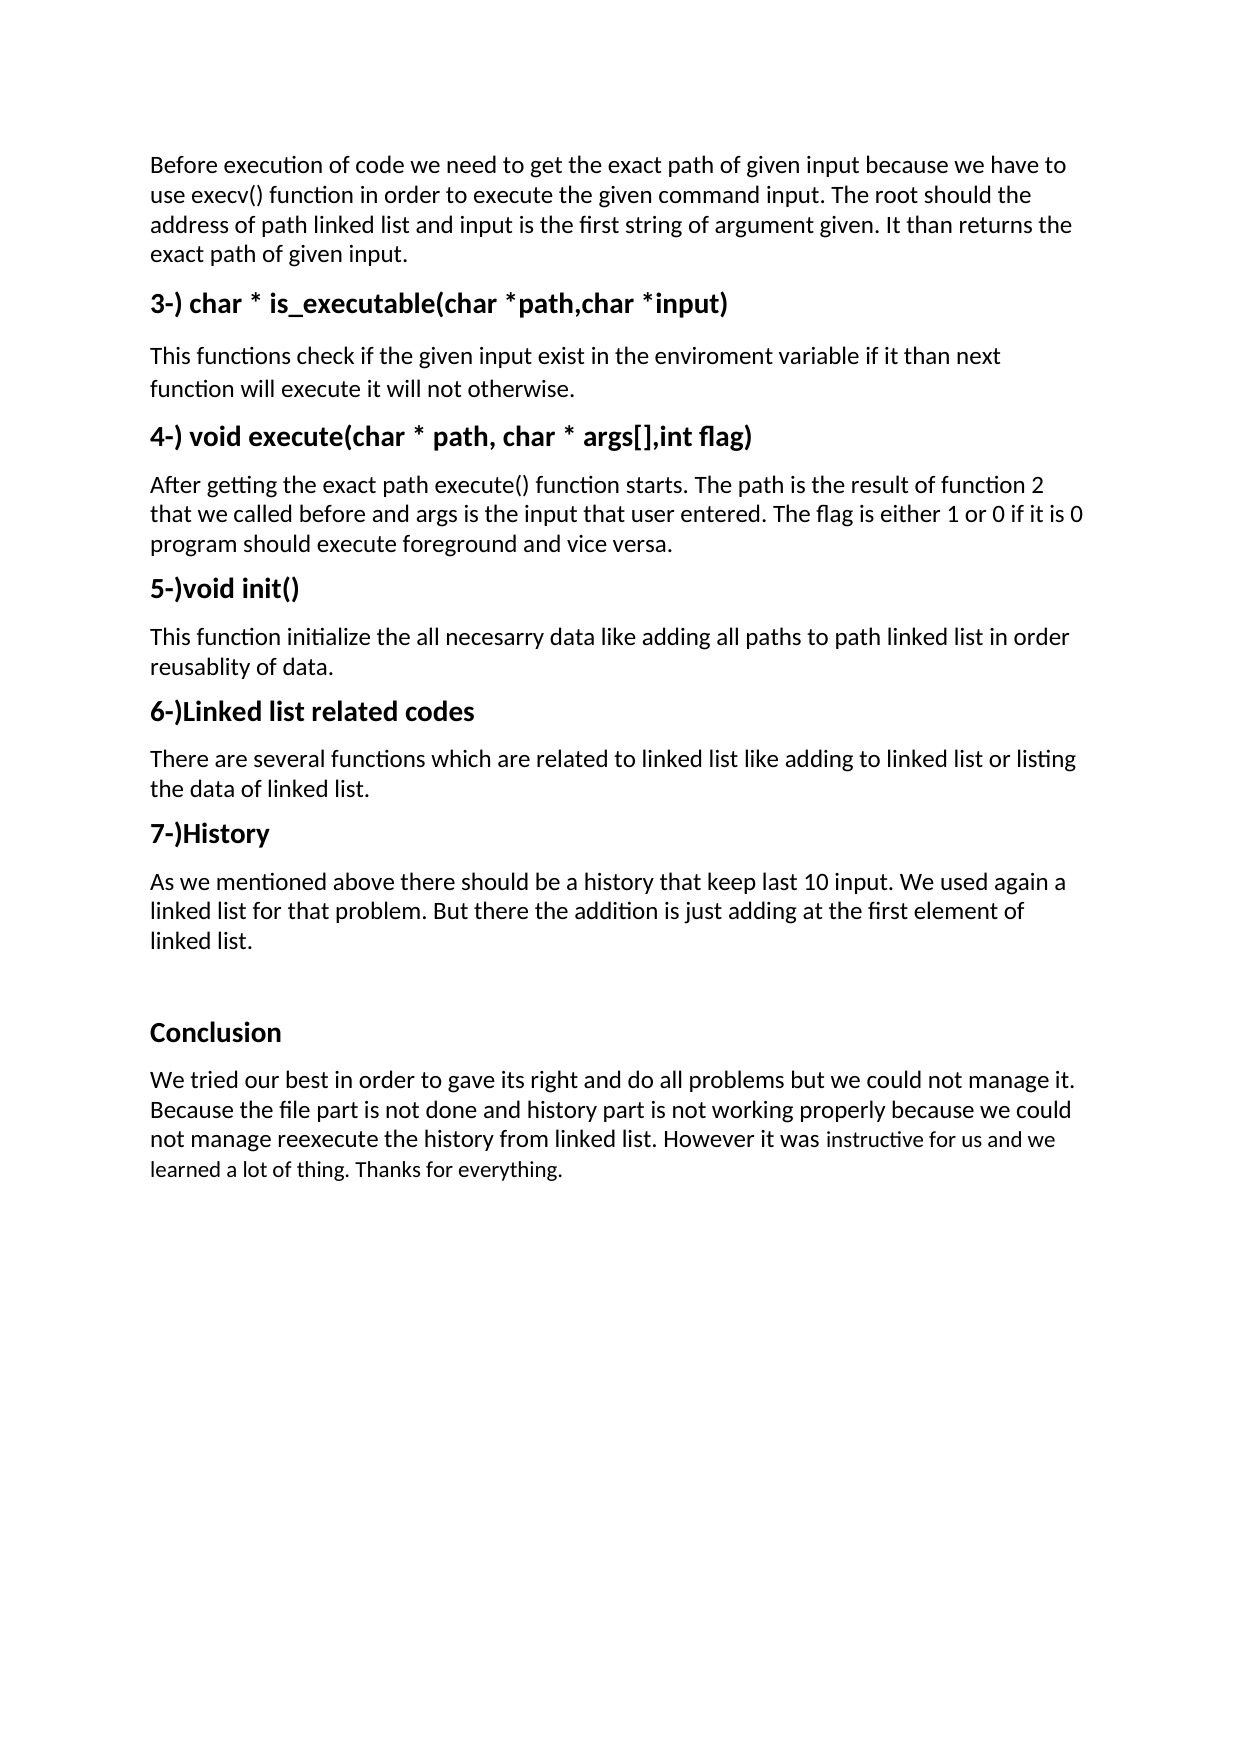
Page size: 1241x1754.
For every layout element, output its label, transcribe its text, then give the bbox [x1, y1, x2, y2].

text After getting the exact path execute() function starts. The path is the result of function 2 that we called before and args is the input that user entered. The flag is either 1 or 0 if it is 0 program should execute foreground and vice versa. [150, 469, 1090, 558]
text We tried our best in order to gave its right and do all problems but we could not manage it. Because the file part is not done and history part is not working properly because we could not manage reexecute the history from linked list. However it was instructive for us and we learned a lot of thing. Thanks for everything. [150, 1065, 1090, 1183]
text 3-) char * is_executable(char *path,char *input) [150, 285, 1090, 321]
text 7-)History [150, 820, 1090, 849]
text 6-)Linked list related codes [150, 697, 1090, 727]
text Conclusion [150, 1018, 1090, 1048]
text Before execution of code we need to get the exact path of given input because we have to use execv() function in order to execute the given command input. The root should the address of path linked list and input is the first string of argument given. It than returns the exact path of given input. [150, 150, 1090, 269]
text There are several functions which are related to linked list like adding to linked list or listing the data of linked list. [150, 744, 1090, 803]
text 5-)void init() [150, 575, 1090, 605]
text 4-) void execute(char * path, char * args[],int flag) [150, 423, 1090, 453]
text This functions check if the given input exist in the enviroment variable if it than next function will execute it will not otherwise. [150, 341, 1090, 404]
text As we mentioned above there should be a history that keep last 10 input. We used again a linked list for that problem. But there the addition is just adding at the first element of linked list. [150, 866, 1090, 955]
text This function initialize the all necesarry data like adding all paths to path linked list in order reusablity of data. [150, 621, 1090, 681]
